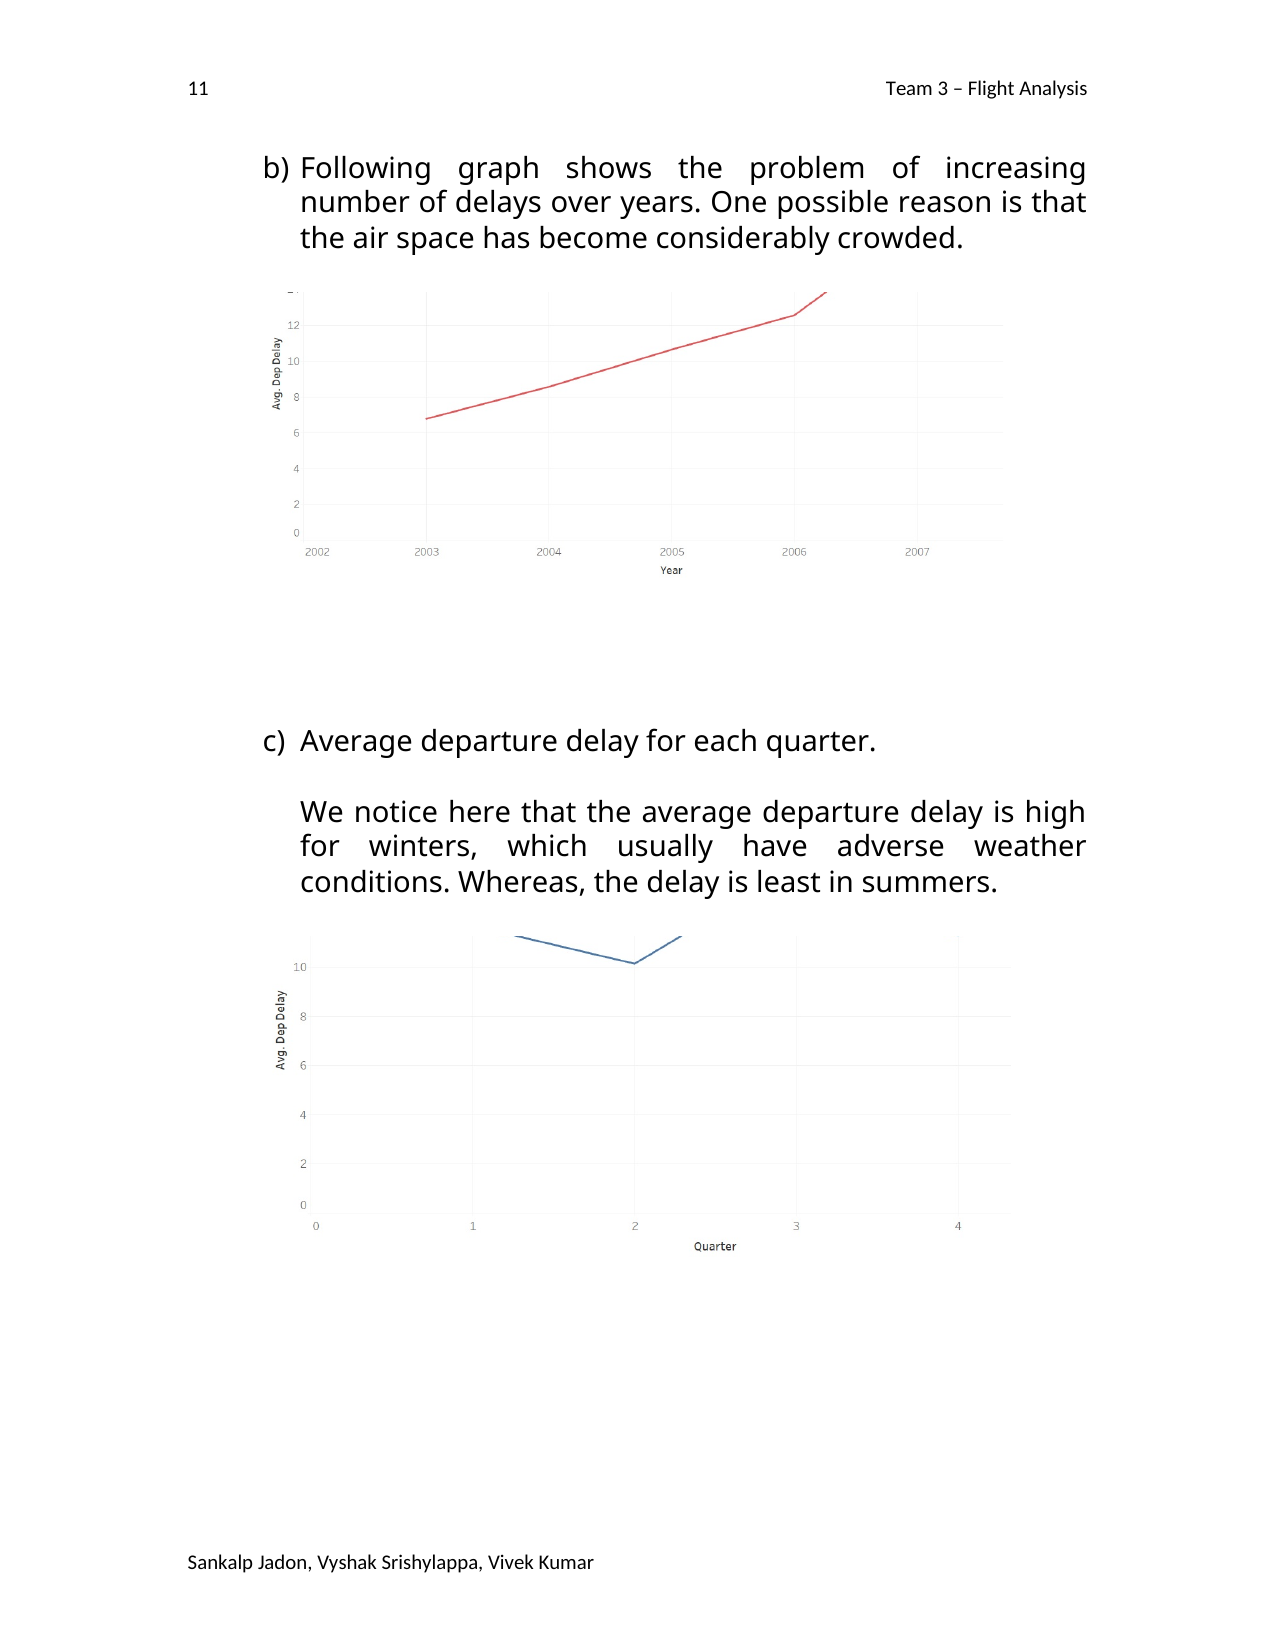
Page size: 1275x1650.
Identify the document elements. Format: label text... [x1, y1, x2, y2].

list Average departure delay for each quarter. [262, 722, 1087, 758]
picture [262, 292, 1004, 580]
picture [262, 936, 1011, 1257]
list Following graph shows the problem of increasing number of delays over years. One possible reason is that the air space has become considerably crowded. [262, 150, 1087, 257]
text We notice here that the average departure delay is high for winters, which usually have adverse weather conditions. Whereas, the delay is least in summers. [300, 794, 1087, 901]
